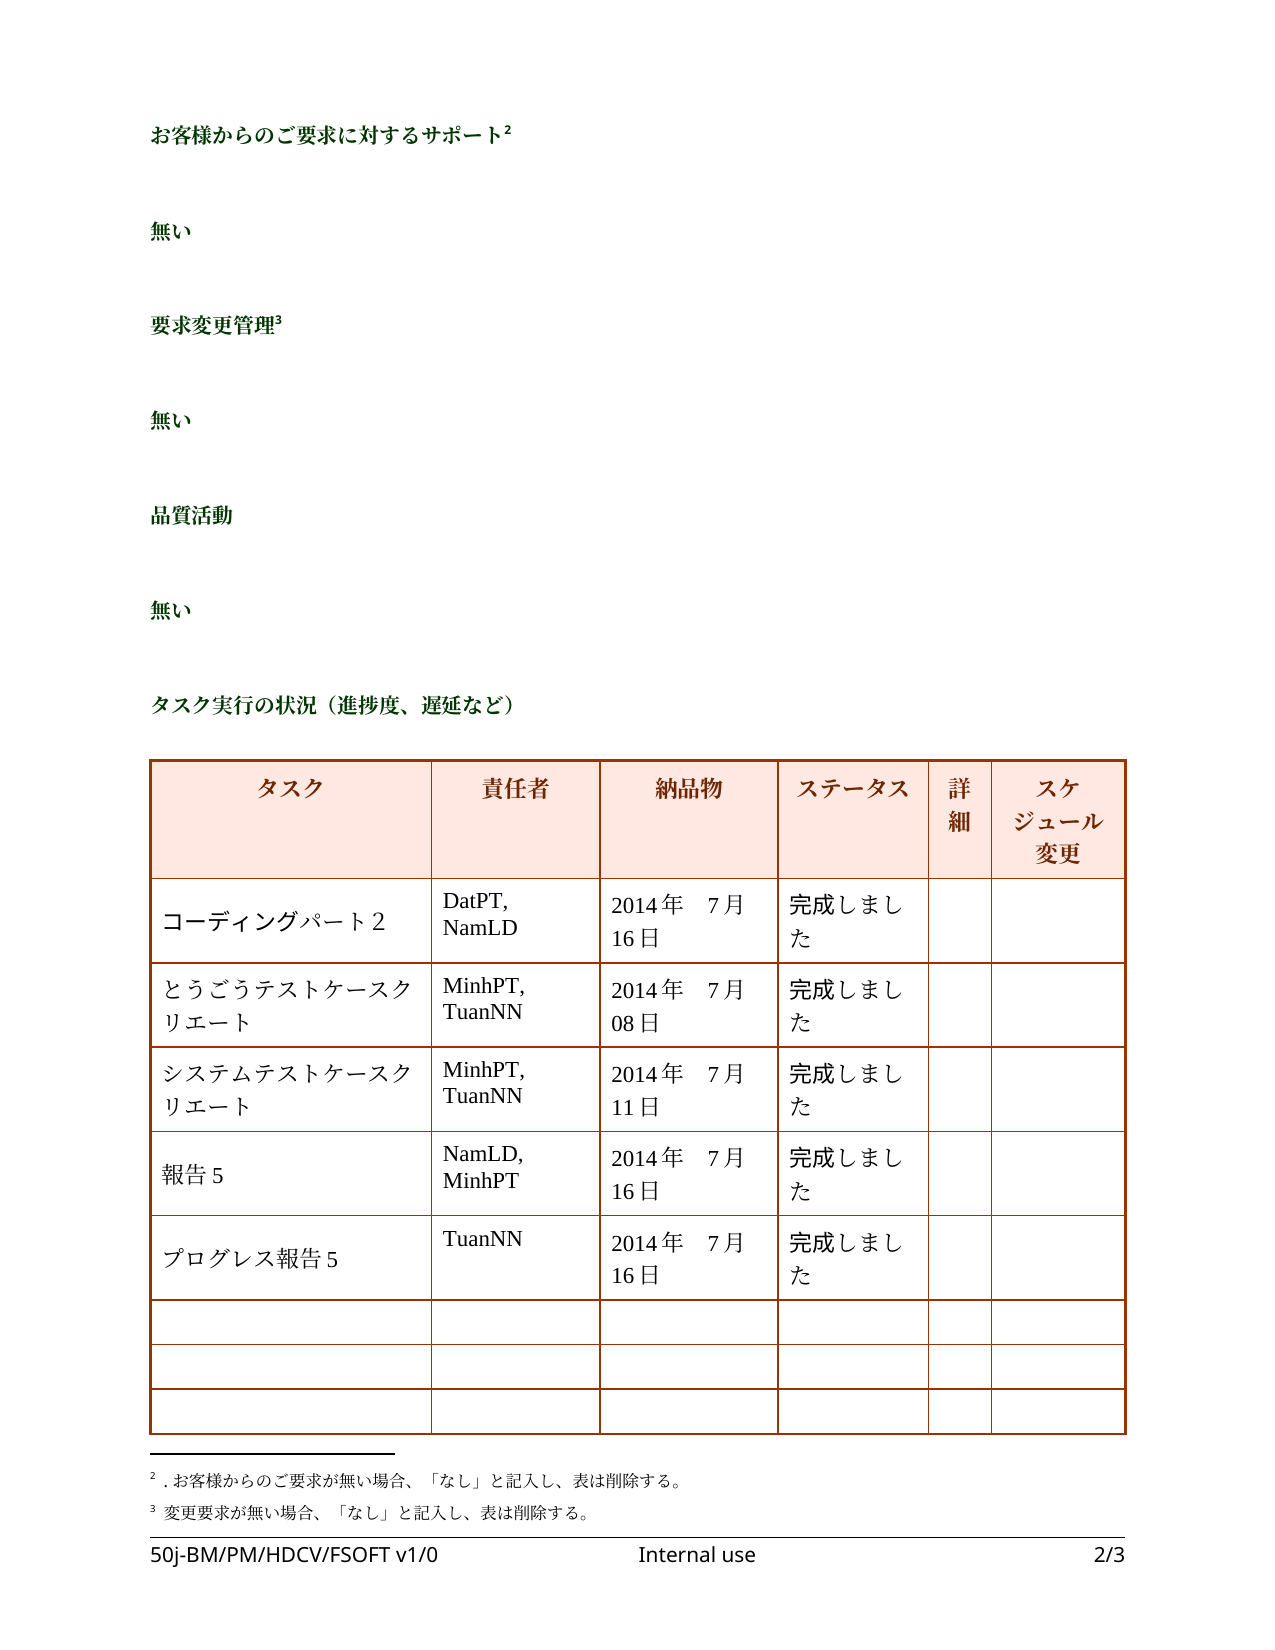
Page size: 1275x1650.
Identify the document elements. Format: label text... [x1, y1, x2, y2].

table_cell [601, 1301, 777, 1344]
table_cell [992, 1216, 1124, 1299]
table_cell 完成しました [779, 1132, 928, 1215]
subtitle お客様からのご要求に対するサポート [150, 120, 1125, 150]
table_cell [929, 1390, 991, 1433]
subtitle 無い [150, 594, 1125, 624]
table_cell [929, 1132, 991, 1215]
table_cell プログレス報告5 [152, 1216, 431, 1299]
subtitle タスク実行の状況（進捗度、遅延など） [150, 689, 1125, 719]
table_cell [929, 1301, 991, 1344]
table_cell [601, 1390, 777, 1433]
table_cell [152, 1345, 431, 1388]
table_cell NamLD, MinhPT [432, 1132, 599, 1215]
table_cell [992, 1301, 1124, 1344]
subtitle 無い [150, 405, 1125, 435]
table_cell [152, 1301, 431, 1344]
table_cell とうごうテストケースクリエート [152, 964, 431, 1046]
table_cell [432, 1345, 599, 1388]
table_cell システムテストケースクリエート [152, 1048, 431, 1131]
table_cell 完成しました [779, 1216, 928, 1299]
table_cell [601, 1345, 777, 1388]
table_cell 2014年 7月 08日 [601, 964, 777, 1046]
table_cell [779, 1345, 928, 1388]
table_cell 報告5 [152, 1132, 431, 1215]
table_cell [992, 964, 1124, 1046]
subtitle 要求変更管理 [150, 310, 1125, 340]
table_cell 2014年 7月 16日 [601, 879, 777, 962]
table_cell 2014年 7月 16日 [601, 1216, 777, 1299]
table_header 納品物 [601, 762, 777, 878]
subtitle 無い [150, 215, 1125, 245]
table_cell 2014年 7月 16日 [601, 1132, 777, 1215]
subtitle 品質活動 [150, 500, 1125, 530]
table_cell [779, 1390, 928, 1433]
table_cell MinhPT, TuanNN [432, 964, 599, 1046]
table_cell TuanNN [432, 1216, 599, 1299]
table_cell 2014年 7月 11日 [601, 1048, 777, 1131]
table_cell 完成しました [779, 879, 928, 962]
table_cell [992, 1132, 1124, 1215]
table_cell [929, 879, 991, 962]
table_header タスク [152, 762, 431, 878]
table_header 責任者 [432, 762, 599, 878]
table_cell [992, 1345, 1124, 1388]
table_cell [432, 1390, 599, 1433]
table_header ステータス [779, 762, 928, 878]
table_cell [992, 1048, 1124, 1131]
table_cell [929, 1048, 991, 1131]
table_cell [432, 1301, 599, 1344]
table_cell [779, 1301, 928, 1344]
table_cell DatPT, NamLD [432, 879, 599, 962]
table_cell [992, 879, 1124, 962]
table_cell [929, 1345, 991, 1388]
table_cell [929, 1216, 991, 1299]
table_cell コーディングパート２ [152, 879, 431, 962]
table_cell MinhPT, TuanNN [432, 1048, 599, 1131]
table_header 詳細 [929, 762, 991, 878]
table_cell 完成しました [779, 1048, 928, 1131]
table_cell 完成しました [779, 964, 928, 1046]
table_header スケジュール 変更 [992, 762, 1124, 878]
table_cell [152, 1390, 431, 1433]
table_cell [929, 964, 991, 1046]
table_cell [992, 1390, 1124, 1433]
